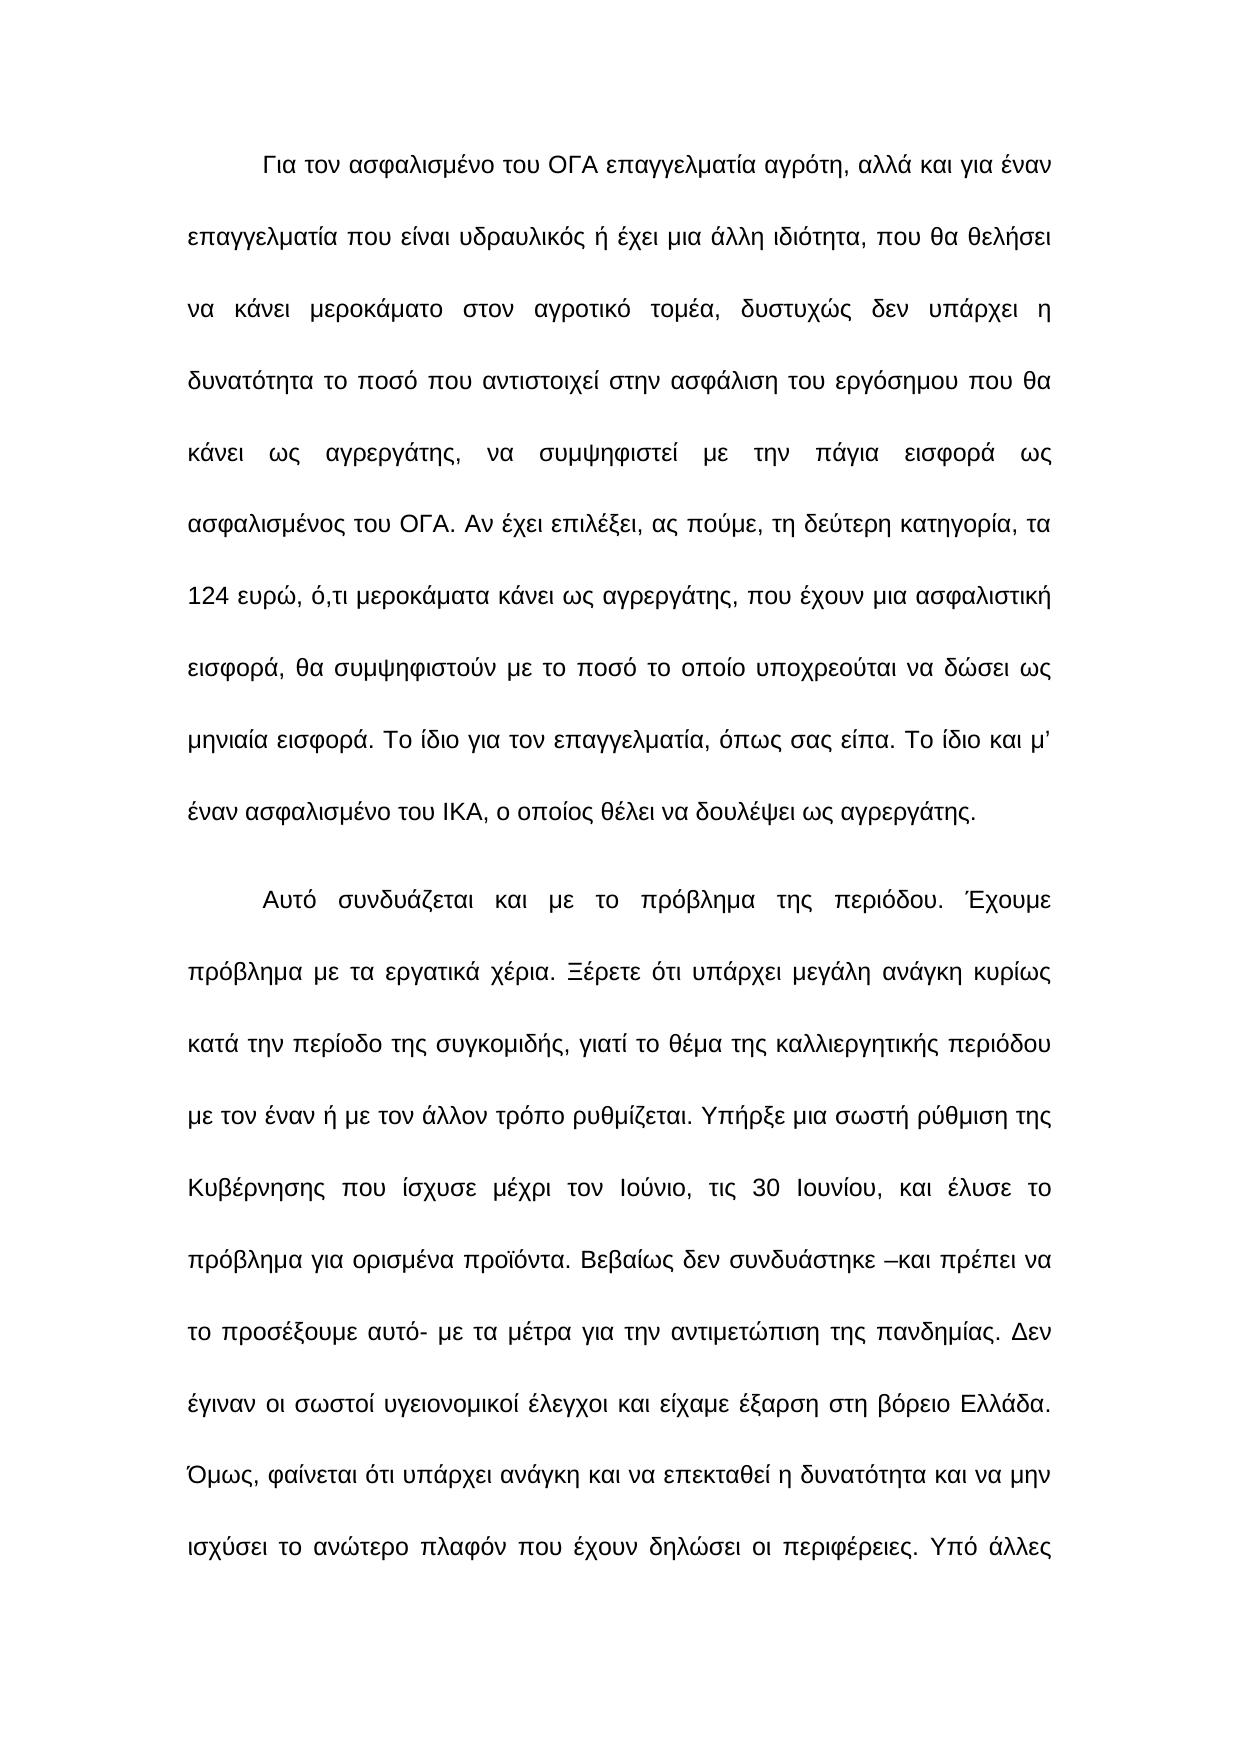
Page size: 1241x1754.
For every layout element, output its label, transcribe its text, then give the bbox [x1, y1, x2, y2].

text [187, 885, 1053, 1561]
text Για τον ασφαλισμένο του ΟΓΑ επαγγελματία αγρότη, αλλά και για έναν επαγγελματία που είναι υδραυλικός ή έχει μια άλλη ιδιότητα, που θα θελήσει να κάνει μεροκάματο στον αγροτικό τομέα, δυστυχώς δεν υπάρχει η δυνατότητα το ποσό που αντιστοιχεί στην ασφάλιση του εργόσημου που θα κάνει ως αγρεργάτης, να συμψηφιστεί με την πάγια εισφορά ως ασφαλισμένος του ΟΓΑ. Αν έχει επιλέξει, ας πούμε, τη δεύτερη κατηγορία, τα 124 ευρώ, ό,τι μεροκάματα κάνει ως αγρεργάτης, που έχουν μια ασφαλιστική εισφορά, θα συμψηφιστούν με το ποσό το οποίο υποχρεούται να δώσει ως μηνιαία εισφορά. Το ίδιο για τον επαγγελματία, όπως σας είπα. Το ίδιο και μ’ έναν ασφαλισμένο του ΙΚΑ, ο οποίος θέλει να δουλέψει ως αγρεργάτης. [187, 150, 1053, 826]
